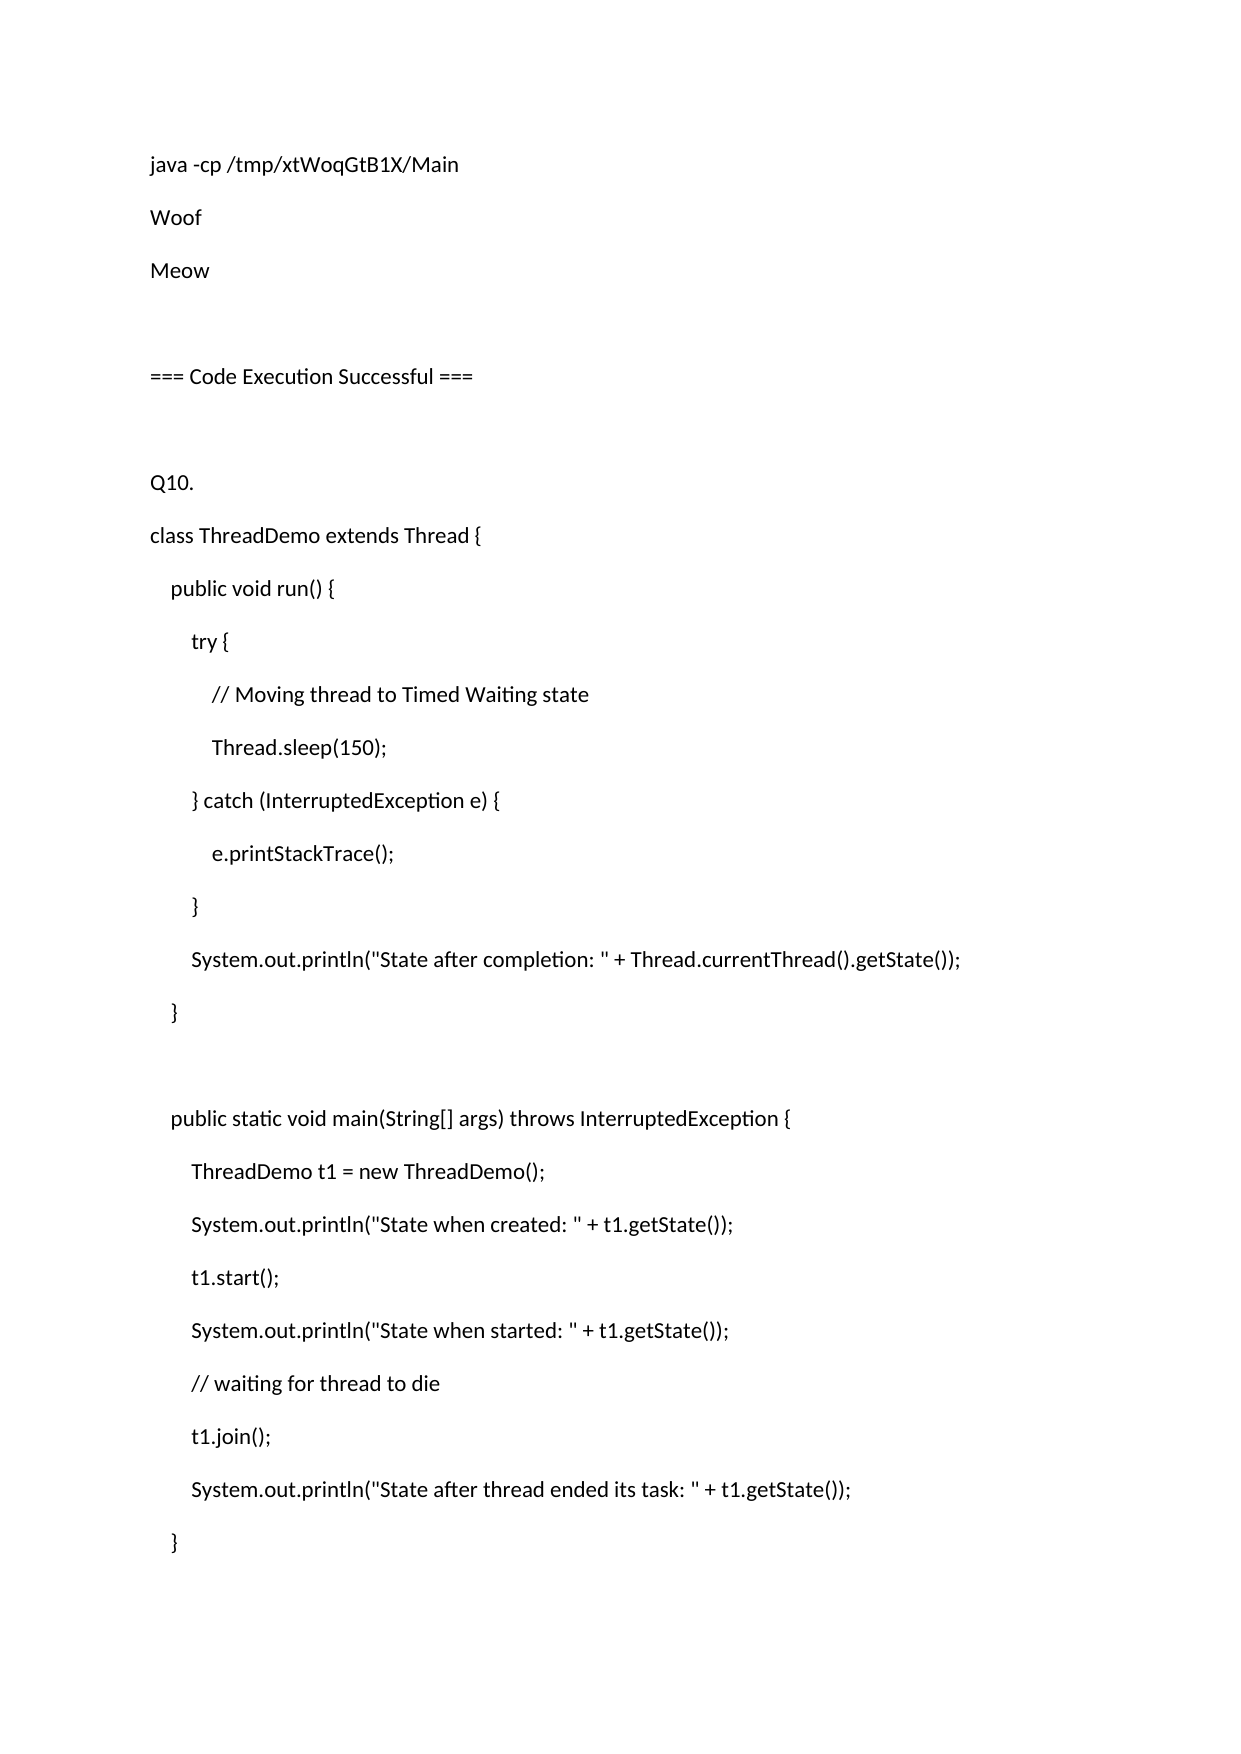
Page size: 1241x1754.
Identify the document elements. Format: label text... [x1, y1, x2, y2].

text e.printStackTrace(); [150, 839, 1090, 867]
text t1.start(); [150, 1263, 1090, 1291]
text // Moving thread to Timed Waiting state [150, 680, 1090, 708]
text } [150, 892, 1090, 920]
text System.out.println("State after thread ended its task: " + t1.getState()); [150, 1476, 1090, 1503]
text Q10. [150, 468, 1090, 496]
text public static void main(String[] args) throws InterruptedException { [150, 1104, 1090, 1132]
text Woof [150, 203, 1090, 231]
text java -cp /tmp/xtWoqGtB1X/Main [150, 150, 1090, 178]
text t1.join(); [150, 1422, 1090, 1451]
text Thread.sleep(150); [150, 733, 1090, 761]
text // waiting for thread to die [150, 1369, 1090, 1397]
text class ThreadDemo extends Thread { [150, 521, 1090, 549]
text System.out.println("State after completion: " + Thread.currentThread().getState()); [150, 945, 1090, 973]
text } [150, 998, 1090, 1026]
text System.out.println("State when started: " + t1.getState()); [150, 1316, 1090, 1344]
text Meow [150, 256, 1090, 284]
text public void run() { [150, 574, 1090, 602]
text } catch (InterruptedException e) { [150, 786, 1090, 814]
text === Code Execution Successful === [150, 362, 1090, 390]
text } [150, 1528, 1090, 1557]
text System.out.println("State when created: " + t1.getState()); [150, 1210, 1090, 1238]
text ThreadDemo t1 = new ThreadDemo(); [150, 1157, 1090, 1185]
text try { [150, 627, 1090, 655]
